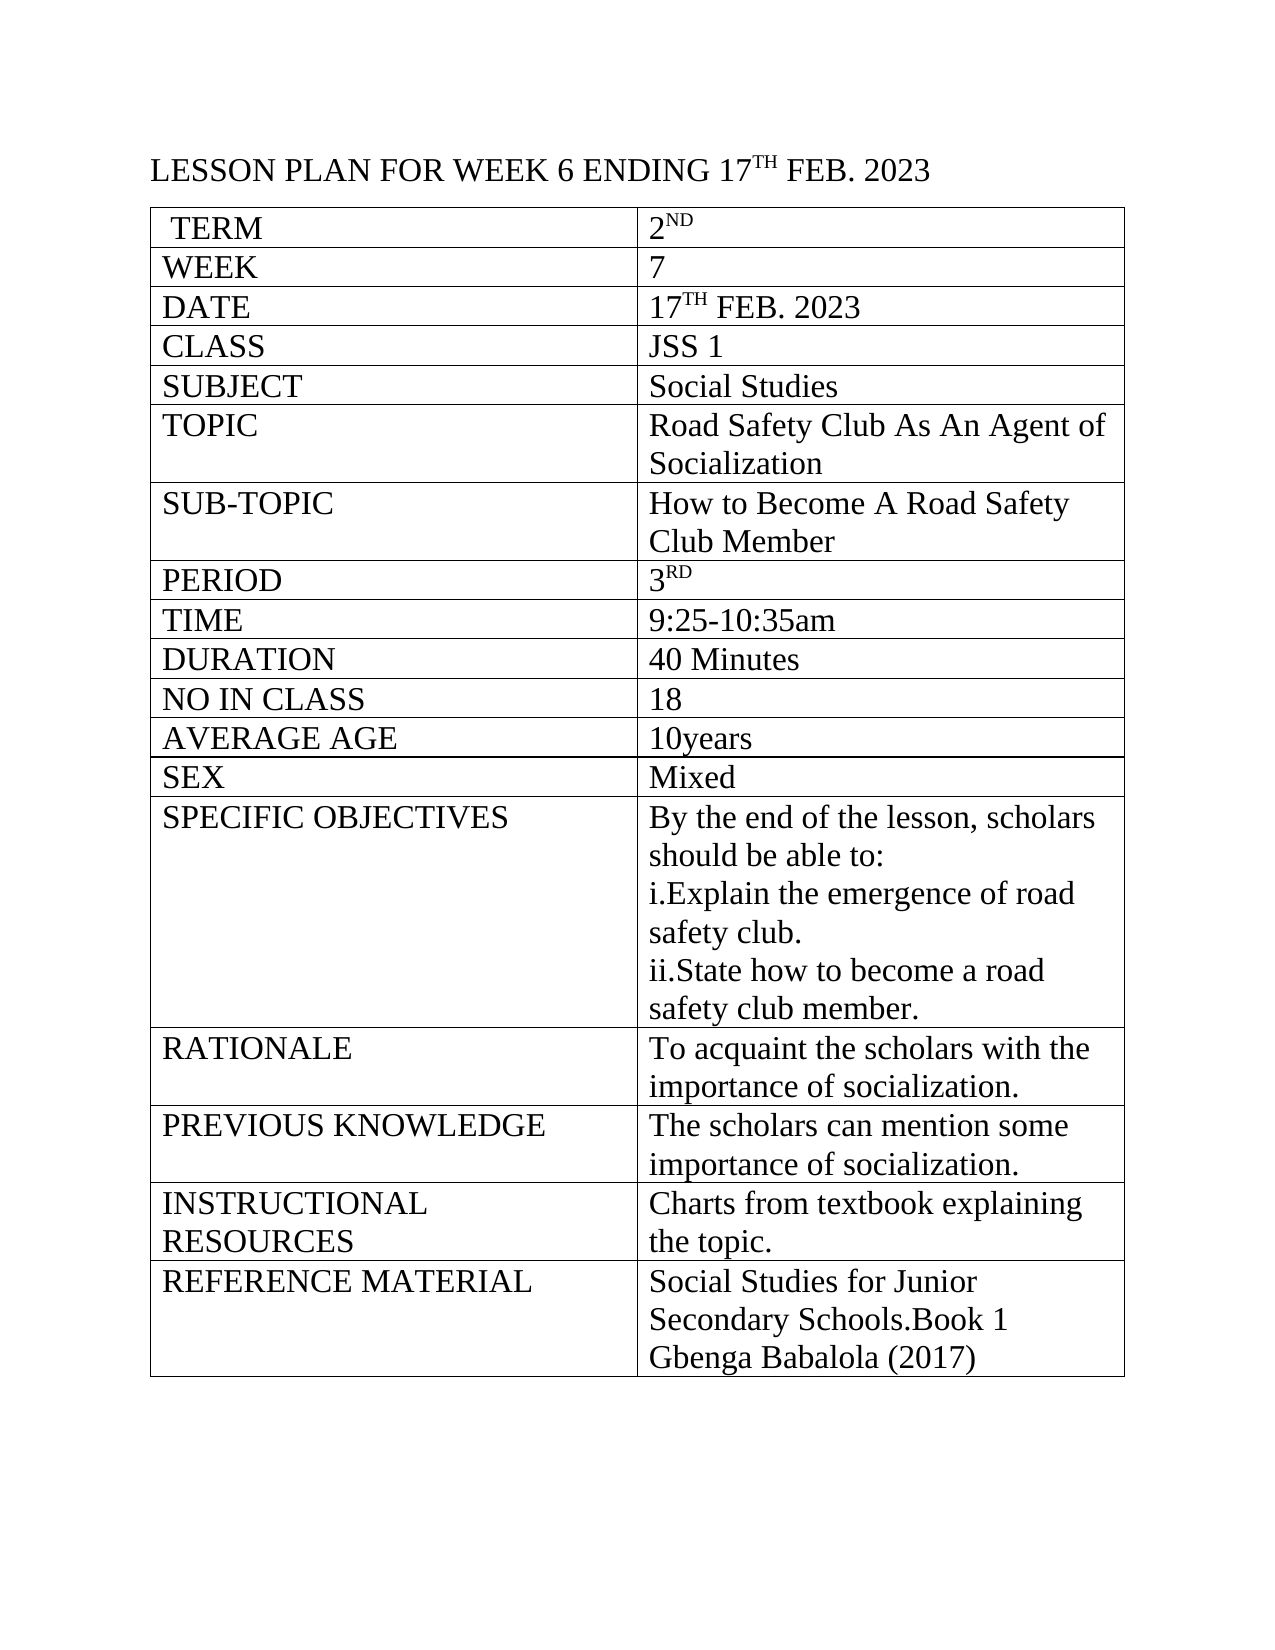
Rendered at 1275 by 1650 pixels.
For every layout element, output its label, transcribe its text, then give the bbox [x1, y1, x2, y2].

table_cell How to Become A Road Safety Club Member [638, 483, 1124, 559]
table_cell To acquaint the scholars with the importance of socialization. [638, 1028, 1124, 1104]
table_cell NO IN CLASS [151, 679, 637, 717]
table_cell INSTRUCTIONAL RESOURCES [151, 1183, 637, 1260]
table_cell 10years [638, 718, 1124, 756]
table_cell TIME [151, 600, 637, 638]
table_cell Mixed [638, 758, 1124, 796]
table_cell 3RD [638, 561, 1124, 599]
table_cell Charts from textbook explaining the topic. [638, 1183, 1124, 1260]
table_cell TOPIC [151, 405, 637, 482]
table_cell SEX [151, 758, 637, 796]
table_cell 17TH FEB. 2023 [638, 287, 1124, 325]
table_cell SUB-TOPIC [151, 483, 637, 559]
table_cell JSS 1 [638, 326, 1124, 365]
text LESSON PLAN FOR WEEK 6 ENDING 17TH FEB. 2023 [150, 150, 1125, 188]
table_header 2ND [638, 208, 1124, 247]
table_cell DURATION [151, 639, 637, 678]
table_cell SUBJECT [151, 366, 637, 404]
table_cell 7 [638, 248, 1124, 286]
table_cell By the end of the lesson, scholars should be able to: i.Explain the emergence of road safety club. ii.State how to become a road safety club member. [638, 797, 1124, 1027]
table_cell 18 [638, 679, 1124, 717]
table_cell 9:25-10:35am [638, 600, 1124, 638]
table_cell PREVIOUS KNOWLEDGE [151, 1106, 637, 1182]
table_cell WEEK [151, 248, 637, 286]
table_cell REFERENCE MATERIAL [151, 1261, 637, 1376]
table_cell CLASS [151, 326, 637, 365]
table_cell Social Studies for Junior Secondary Schools.Book 1 Gbenga Babalola (2017) [638, 1261, 1124, 1376]
table_cell RATIONALE [151, 1028, 637, 1104]
table_cell Road Safety Club As An Agent of Socialization [638, 405, 1124, 482]
table_cell DATE [151, 287, 637, 325]
table_cell SPECIFIC OBJECTIVES [151, 797, 637, 1027]
table_cell The scholars can mention some importance of socialization. [638, 1106, 1124, 1182]
table_cell PERIOD [151, 561, 637, 599]
table_cell AVERAGE AGE [151, 718, 637, 756]
table_header TERM [151, 208, 637, 247]
table_cell 40 Minutes [638, 639, 1124, 678]
table_cell Social Studies [638, 366, 1124, 404]
